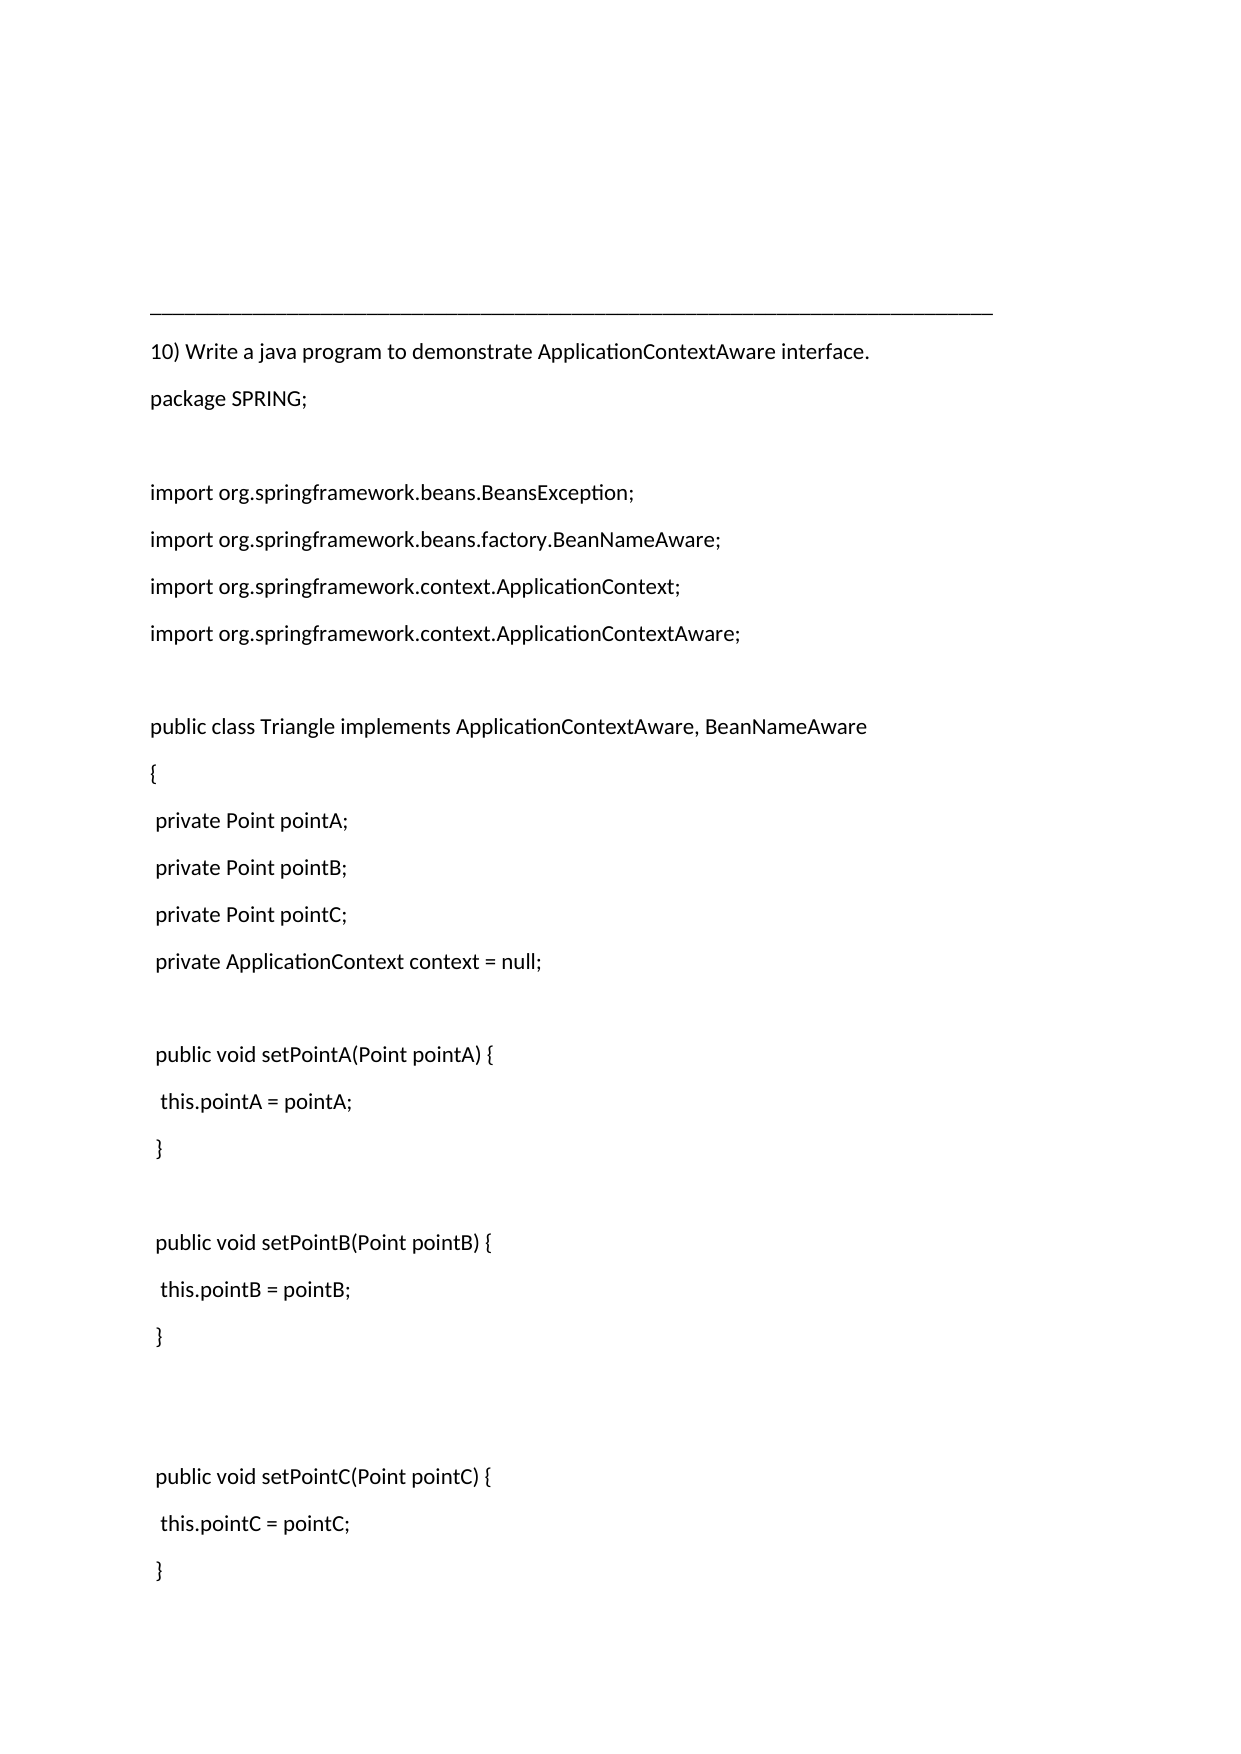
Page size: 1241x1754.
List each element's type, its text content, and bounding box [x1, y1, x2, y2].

text private Point pointC; [150, 900, 1090, 928]
text public void setPointC(Point pointC) { [150, 1462, 1090, 1491]
text __________________________________________________________________________ [150, 291, 1090, 319]
text this.pointC = pointC; [150, 1509, 1090, 1537]
text private Point pointB; [150, 853, 1090, 881]
text import org.springframework.beans.BeansException; [150, 478, 1090, 506]
text this.pointB = pointB; [150, 1275, 1090, 1303]
text 10) Write a java program to demonstrate ApplicationContextAware interface. [150, 337, 1090, 366]
text import org.springframework.beans.factory.BeanNameAware; [150, 525, 1090, 553]
text } [150, 1134, 1090, 1162]
text import org.springframework.context.ApplicationContext; [150, 572, 1090, 600]
text } [150, 1322, 1090, 1350]
text package SPRING; [150, 384, 1090, 412]
text public void setPointB(Point pointB) { [150, 1228, 1090, 1256]
text { [150, 759, 1090, 787]
text private Point pointA; [150, 806, 1090, 834]
text public void setPointA(Point pointA) { [150, 1041, 1090, 1069]
text public class Triangle implements ApplicationContextAware, BeanNameAware [150, 712, 1090, 741]
text private ApplicationContext context = null; [150, 947, 1090, 975]
text this.pointA = pointA; [150, 1087, 1090, 1116]
text import org.springframework.context.ApplicationContextAware; [150, 619, 1090, 647]
text } [150, 1556, 1090, 1584]
